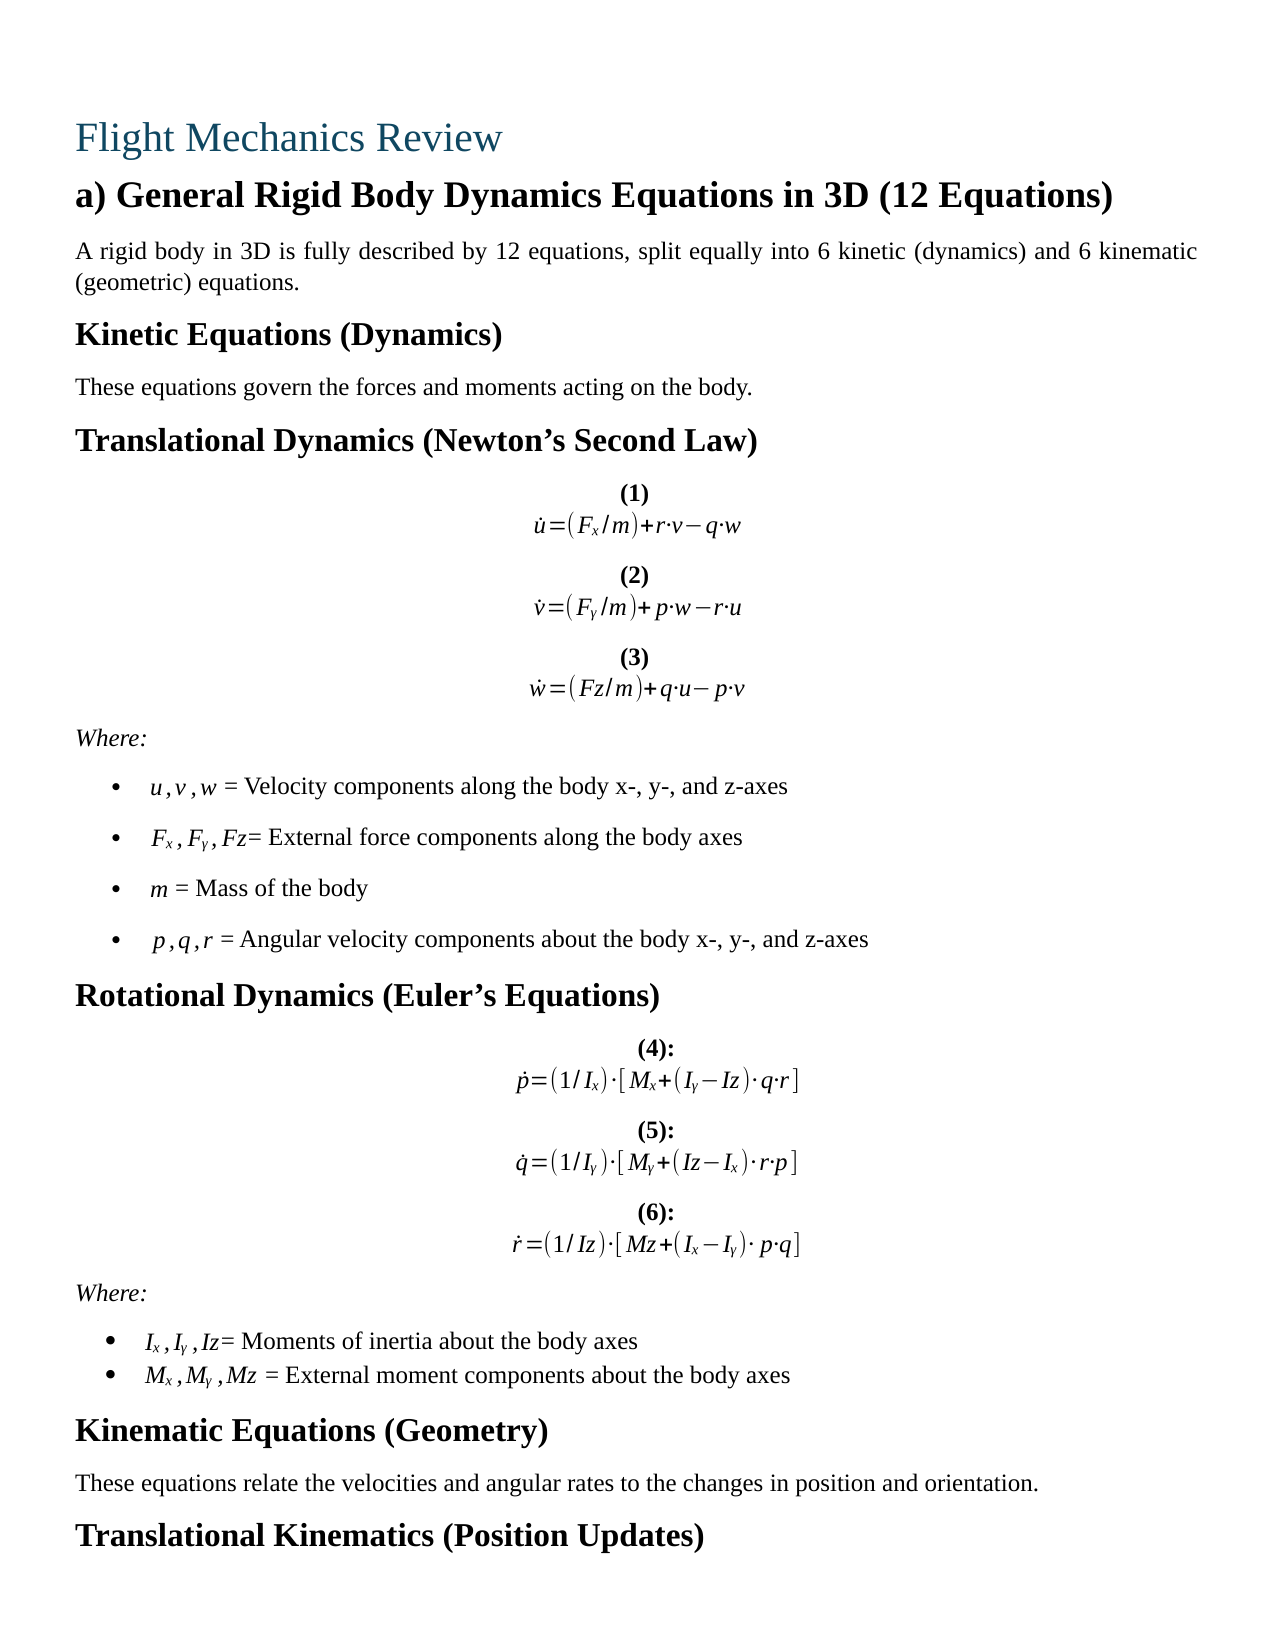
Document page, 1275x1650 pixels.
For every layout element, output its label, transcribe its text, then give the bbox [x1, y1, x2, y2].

text Where: [75, 1278, 1200, 1307]
text (4): [112, 1033, 1200, 1096]
text Kinematic Equations (Geometry) [75, 1410, 1200, 1448]
text Where: [75, 723, 1200, 752]
text Rotational Dynamics (Euler’s Equations) [75, 976, 1200, 1014]
list = Angular velocity components about the body x-, y-, and z-axes [112, 924, 1200, 957]
list = External moment components about the body axes [106, 1360, 1200, 1391]
text a) General Rigid Body Dynamics Equations in 3D (12 Equations) [75, 172, 1200, 216]
subtitle Flight Mechanics Review [75, 112, 1200, 160]
text (1) [75, 478, 1200, 541]
list = Mass of the body [112, 873, 1200, 905]
list = External force components along the body axes [112, 822, 1200, 854]
text Kinetic Equations (Dynamics) [75, 314, 1200, 353]
text Translational Kinematics (Position Updates) [75, 1516, 1200, 1554]
text Translational Dynamics (Newton’s Second Law) [75, 420, 1200, 458]
text A rigid body in 3D is fully described by 12 equations, split equally into 6 kinetic (dynamics) and 6 kinematic (geometric) equations. [75, 236, 1200, 296]
text (3) [75, 642, 1200, 704]
text (2) [75, 560, 1200, 622]
list = Moments of inertia about the body axes [106, 1326, 1200, 1357]
text (6): [112, 1197, 1200, 1259]
text (5): [112, 1115, 1200, 1178]
text These equations relate the velocities and angular rates to the changes in position and orientation. [75, 1468, 1200, 1497]
list = Velocity components along the body x-, y-, and z-axes [112, 771, 1200, 803]
text These equations govern the forces and moments acting on the body. [75, 372, 1200, 401]
